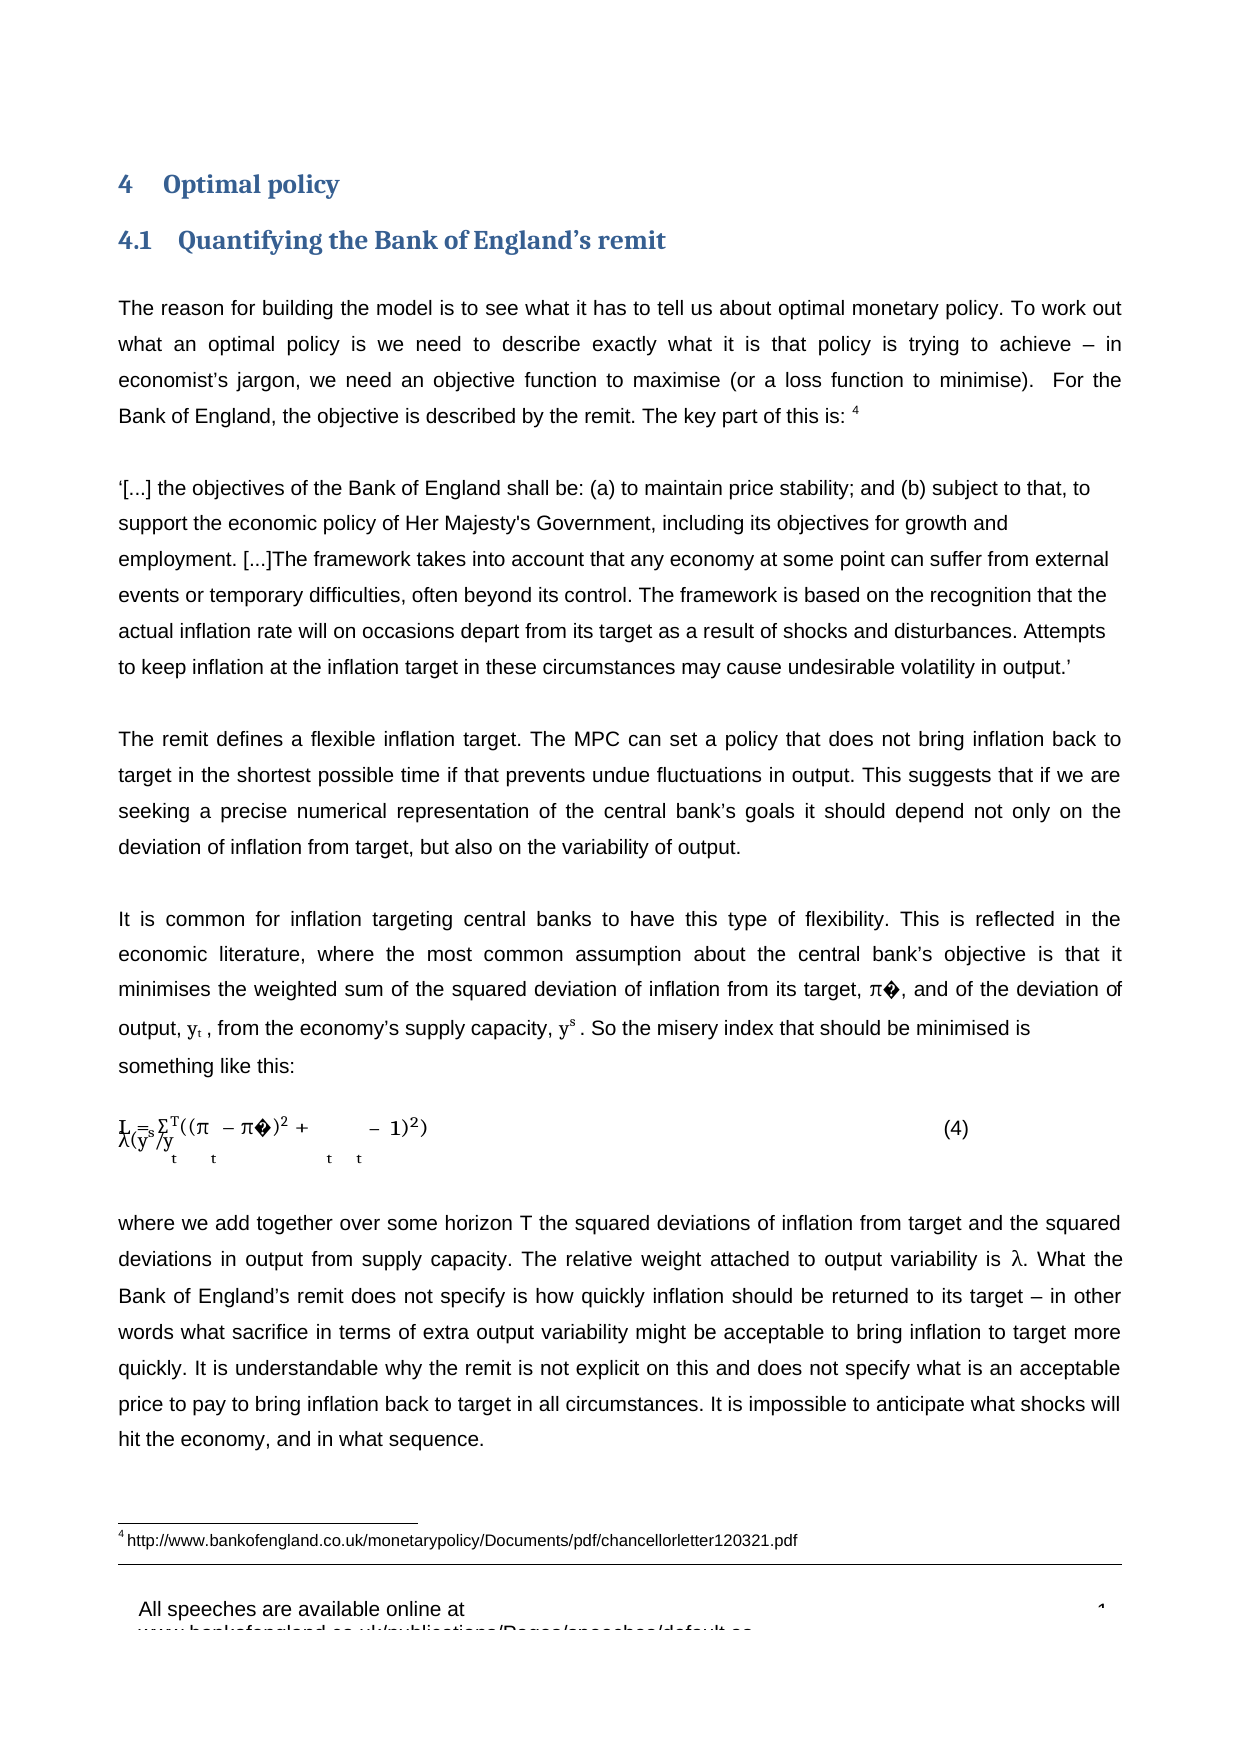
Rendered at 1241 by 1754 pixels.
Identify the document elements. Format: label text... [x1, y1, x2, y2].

text The reason for building the model is to see what it has to tell us about optimal monetary policy. To work out what an optimal policy is we need to describe exactly what it is that policy is trying to achieve – in economist’s jargon, we need an objective function to maximise (or a loss function to minimise). For the Bank of England, the objective is described by the remit. The key part of this is: 4 [118, 296, 1123, 427]
text It is common for inflation targeting central banks to have this type of flexibility. This is reflected in the economic literature, where the most common assumption about the central bank’s objective is that it minimises the weighted sum of the squared deviation of inflation from its target, π�, and of the deviation of output, yt , from the economy’s supply capacity, ys . So the misery index that should be minimised is [118, 907, 1123, 1041]
text where we add together over some horizon T the squared deviations of inflation from target and the squared deviations in output from supply capacity. The relative weight attached to output variability is λ. What the Bank of England’s remit does not specify is how quickly inflation should be returned to its target – in other words what sacrifice in terms of extra output variability might be acceptable to bring inflation to target more quickly. It is understandable why the remit is not explicit on this and does not specify what is an acceptable price to pay to bring inflation back to target in all circumstances. It is impossible to anticipate what shocks will hit the economy, and in what sequence. [118, 1211, 1123, 1451]
list Optimal policy [118, 169, 1240, 200]
text something like this: [118, 1054, 1240, 1078]
list Quantifying the Bank of England’s remit [118, 225, 1240, 256]
text t t t t [171, 1150, 1240, 1167]
text L = ∑T((π - π�)2 + λ(ys/y [118, 1125, 356, 1150]
text 4 http://www.bankofengland.co.uk/monetarypolicy/Documents/pdf/chancellorletter120321.pdf [118, 1522, 1240, 1550]
text ‘[...] the objectives of the Bank of England shall be: (a) to maintain price stability; and (b) subject to that, to support the economic policy of Her Majesty's Government, including its objectives for growth and employment. [...]The framework takes into account that any economy at some point can suffer from external events or temporary difficulties, often beyond its control. The framework is based on the recognition that the actual inflation rate will on occasions depart from its target as a result of shocks and disturbances. Attempts to keep inflation at the inflation target in these circumstances may cause undesirable volatility in output.’ [118, 475, 1122, 679]
text The remit defines a flexible inflation target. The MPC can set a policy that does not bring inflation back to target in the shortest possible time if that prevents undue fluctuations in output. This suggests that if we are seeking a precise numerical representation of the central bank’s goals it should depend not only on the deviation of inflation from target, but also on the variability of output. [118, 727, 1123, 859]
